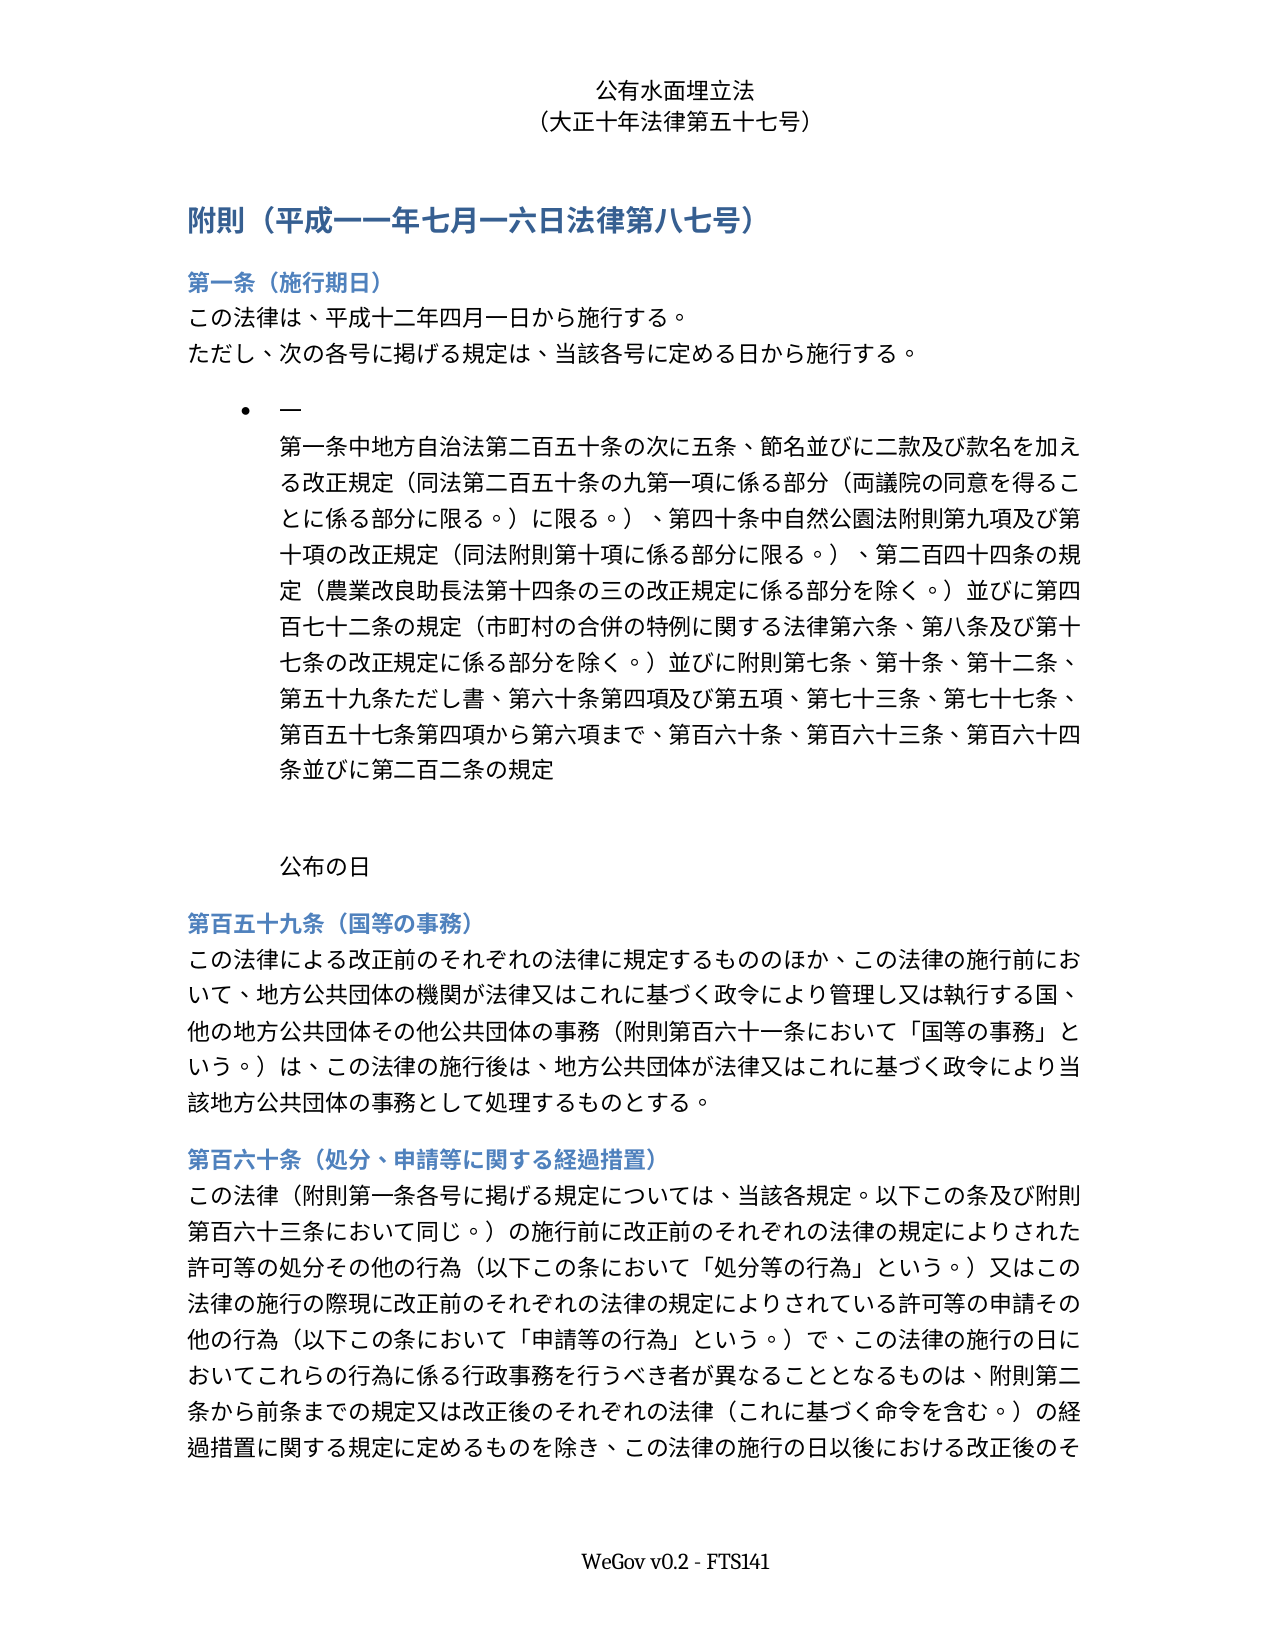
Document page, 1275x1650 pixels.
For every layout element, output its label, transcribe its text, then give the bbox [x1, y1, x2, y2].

subtitle 第百五十九条（国等の事務） [187, 908, 1087, 939]
list 一 第一条中地方自治法第二百五十条の次に五条、節名並びに二款及び款名を加える改正規定（同法第二百五十条の九第一項に係る部分（両議院の同意を得ることに係る部分に限る。）に限る。）、第四十条中自然公園法附則第九項及び第十項の改正規定（同法附則第十項に係る部分に限る。）、第二百四十四条の規定（農業改良助長法第十四条の三の改正規定に係る部分を除く。）並びに第四百七十二条の規定（市町村の合併の特例に関する法律第六条、第八条及び第十七条の改正規定に係る部分を除く。）並びに附則第七条、第十条、第十二条、第五十九条ただし書、第六十条第四項及び第五項、第七十三条、第七十七条、第百五十七条第四項から第六項まで、第百六十条、第百六十三条、第百六十四条並びに第二百二条の規定 公布の日 [242, 395, 1087, 882]
text この法律は、平成十二年四月一日から施行する。 ただし、次の各号に掲げる規定は、当該各号に定める日から施行する。 [187, 302, 1087, 369]
subtitle 第百六十条（処分、申請等に関する経過措置） [187, 1144, 1087, 1175]
subtitle 附則（平成一一年七月一六日法律第八七号） [187, 200, 1087, 240]
subtitle 第一条（施行期日） [187, 266, 1087, 298]
text この法律による改正前のそれぞれの法律に規定するもののほか、この法律の施行前において、地方公共団体の機関が法律又はこれに基づく政令により管理し又は執行する国、他の地方公共団体その他公共団体の事務（附則第百六十一条において「国等の事務」という。）は、この法律の施行後は、地方公共団体が法律又はこれに基づく政令により当該地方公共団体の事務として処理するものとする。 [187, 943, 1087, 1118]
